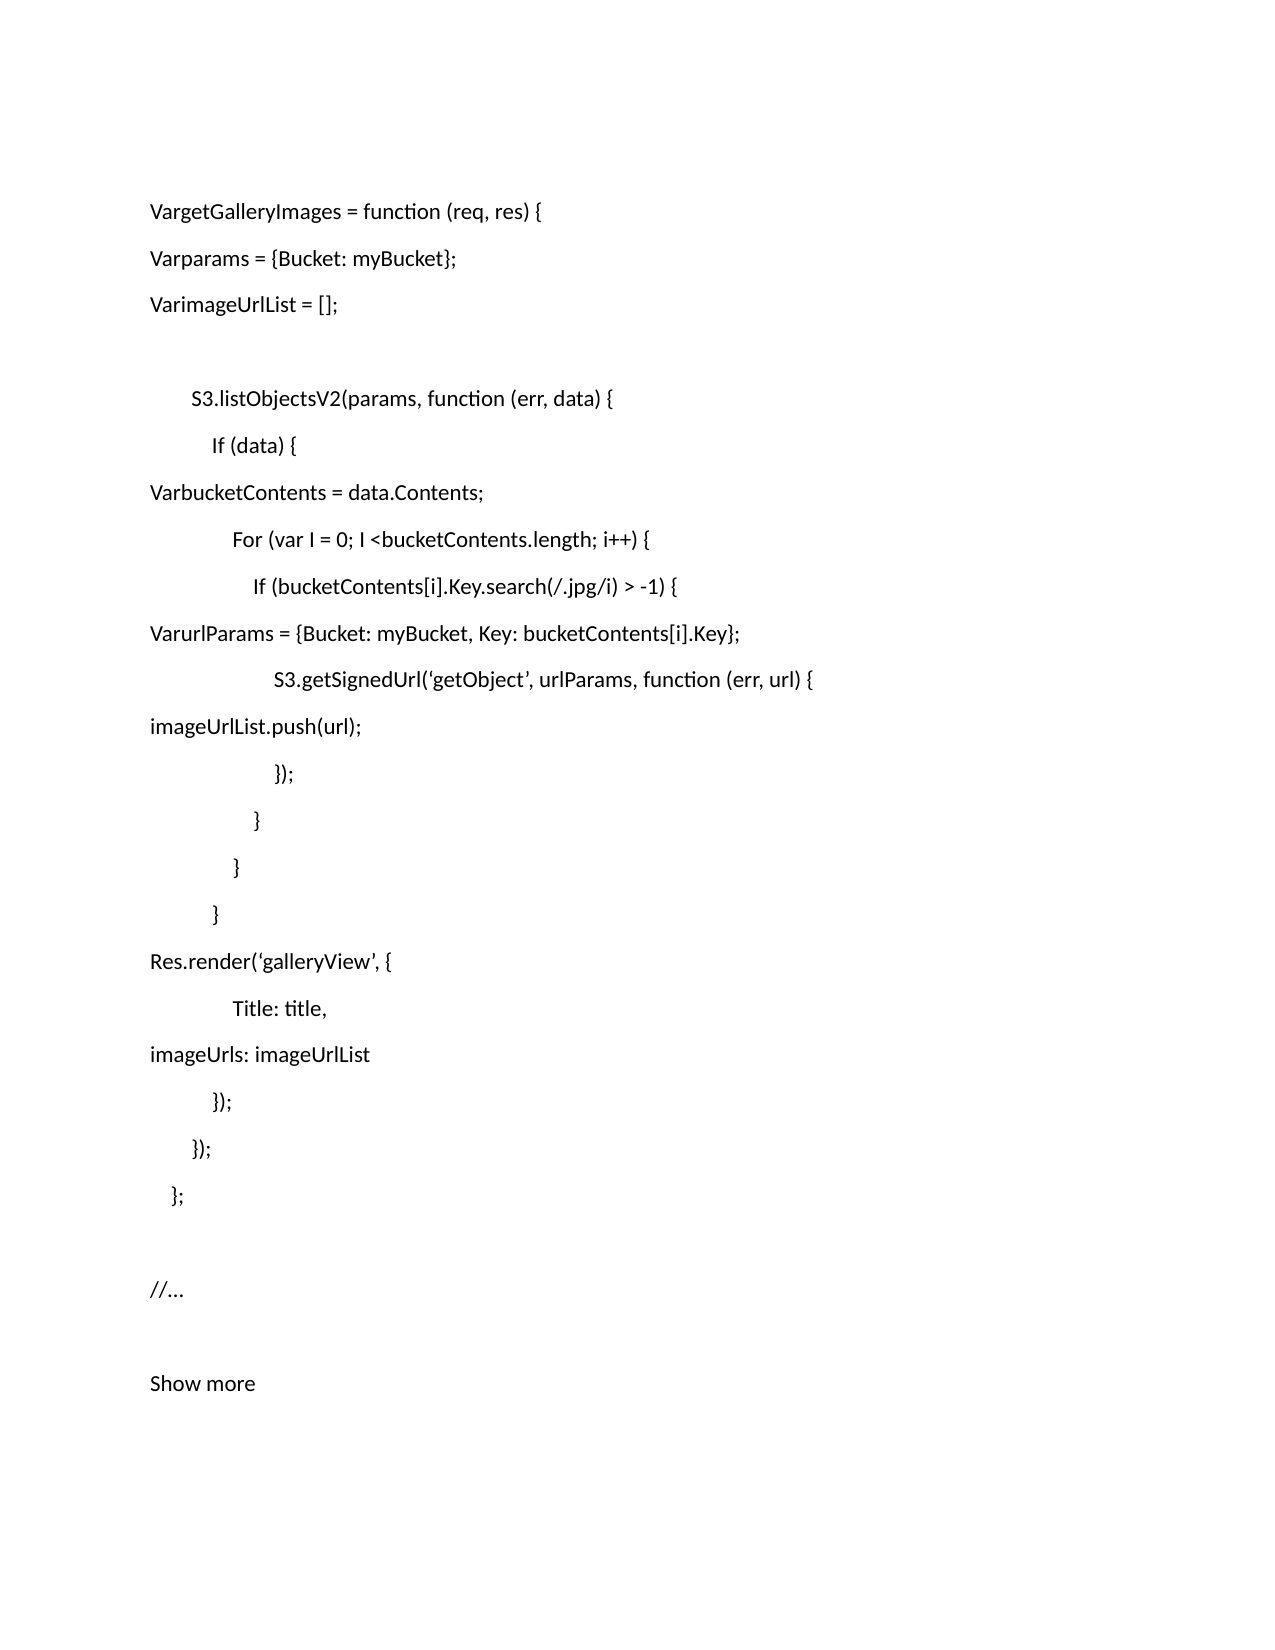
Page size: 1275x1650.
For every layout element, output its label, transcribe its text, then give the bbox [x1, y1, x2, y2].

text //… [150, 1275, 1125, 1303]
text Varparams = {Bucket: myBucket}; [150, 244, 1125, 272]
text VarbucketContents = data.Contents; [150, 478, 1125, 506]
text } [150, 853, 1125, 881]
text imageUrlList.push(url); [150, 712, 1125, 741]
text }); [150, 1134, 1125, 1162]
text S3.getSignedUrl(‘getObject’, urlParams, function (err, url) { [150, 666, 1125, 694]
text } [150, 900, 1125, 928]
text VargetGalleryImages = function (req, res) { [150, 197, 1125, 225]
text S3.listObjectsV2(params, function (err, data) { [150, 384, 1125, 412]
text Show more [150, 1369, 1125, 1397]
text }; [150, 1181, 1125, 1209]
text For (var I = 0; I <bucketContents.length; i++) { [150, 525, 1125, 553]
text If (bucketContents[i].Key.search(/.jpg/i) > -1) { [150, 572, 1125, 600]
text imageUrls: imageUrlList [150, 1041, 1125, 1069]
text Res.render(‘galleryView’, { [150, 947, 1125, 975]
text }); [150, 1087, 1125, 1116]
text }); [150, 759, 1125, 787]
text VarimageUrlList = []; [150, 291, 1125, 319]
text Title: title, [150, 994, 1125, 1022]
text If (data) { [150, 431, 1125, 459]
text VarurlParams = {Bucket: myBucket, Key: bucketContents[i].Key}; [150, 619, 1125, 647]
text } [150, 806, 1125, 834]
